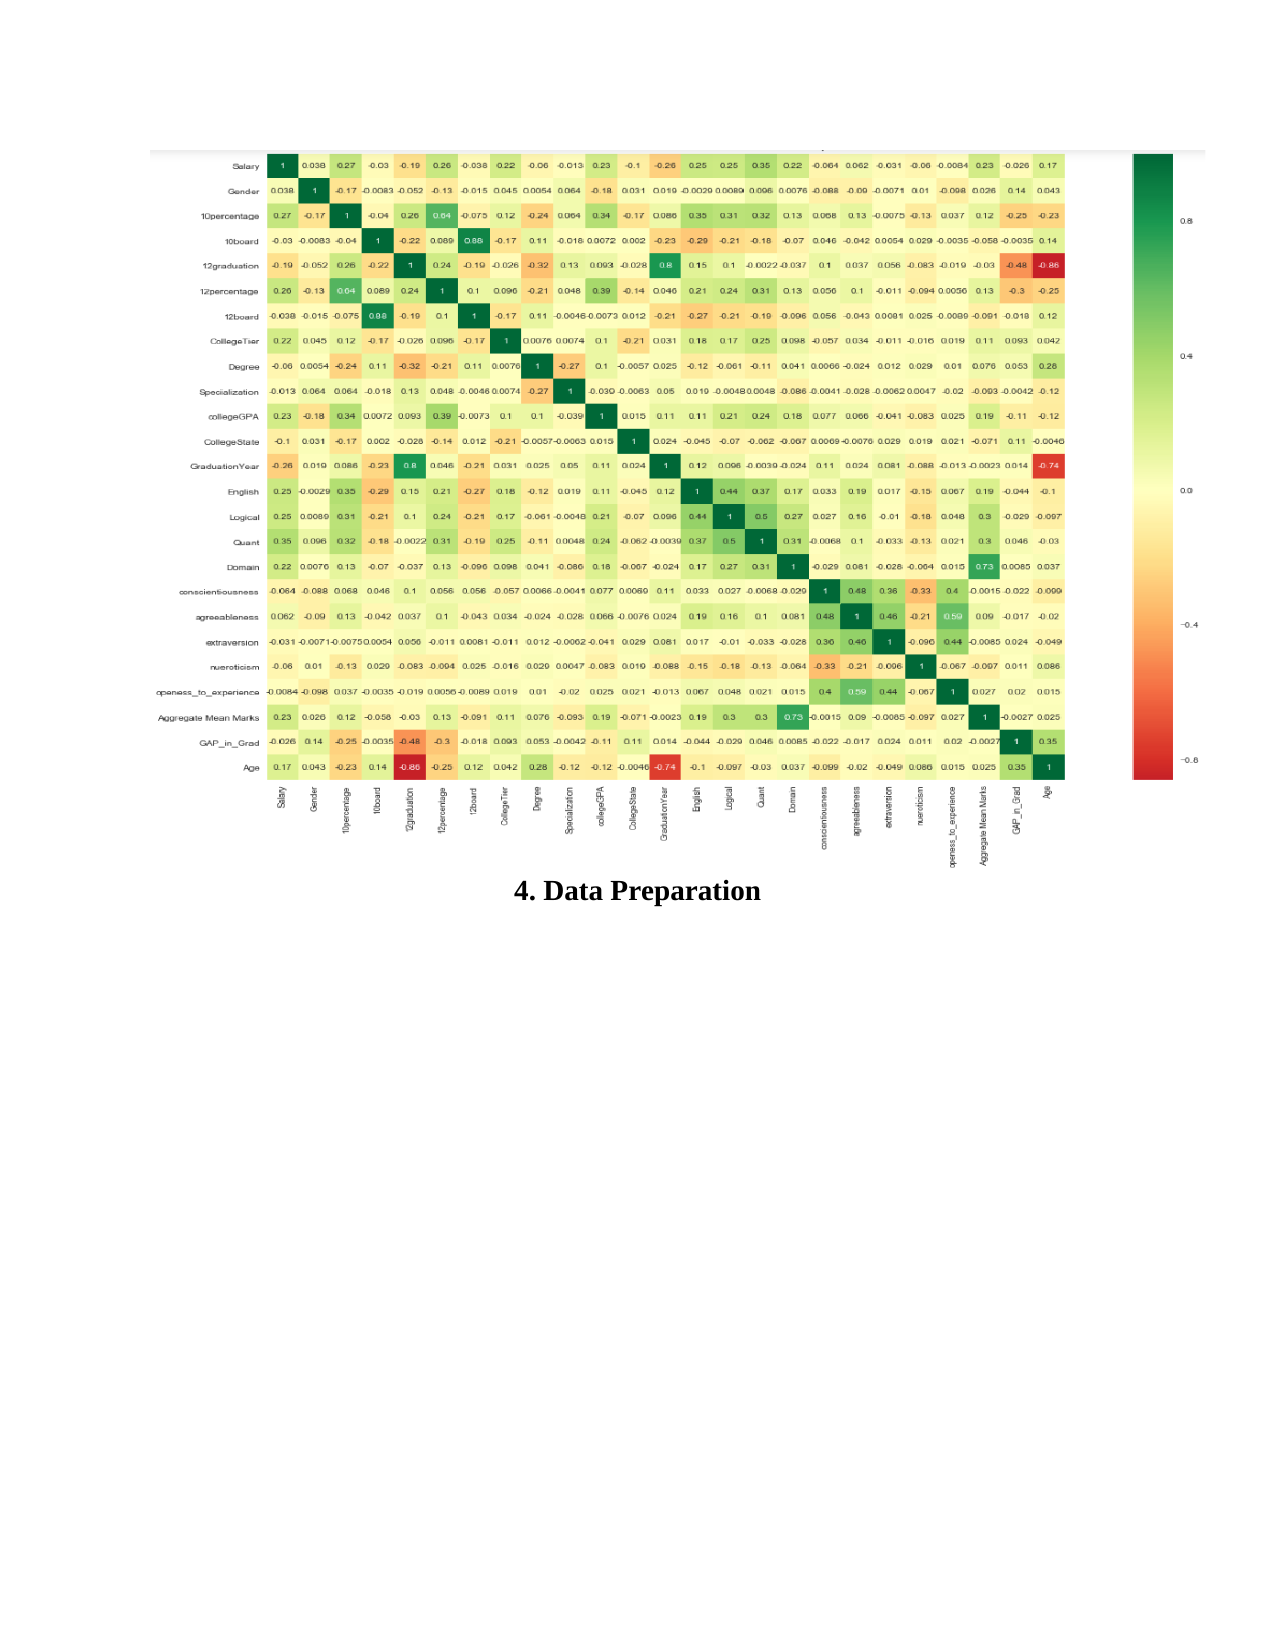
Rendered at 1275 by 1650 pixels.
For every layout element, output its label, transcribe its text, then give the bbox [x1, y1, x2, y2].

picture [150, 150, 1206, 873]
text 4. Data Preparation [150, 873, 1125, 906]
